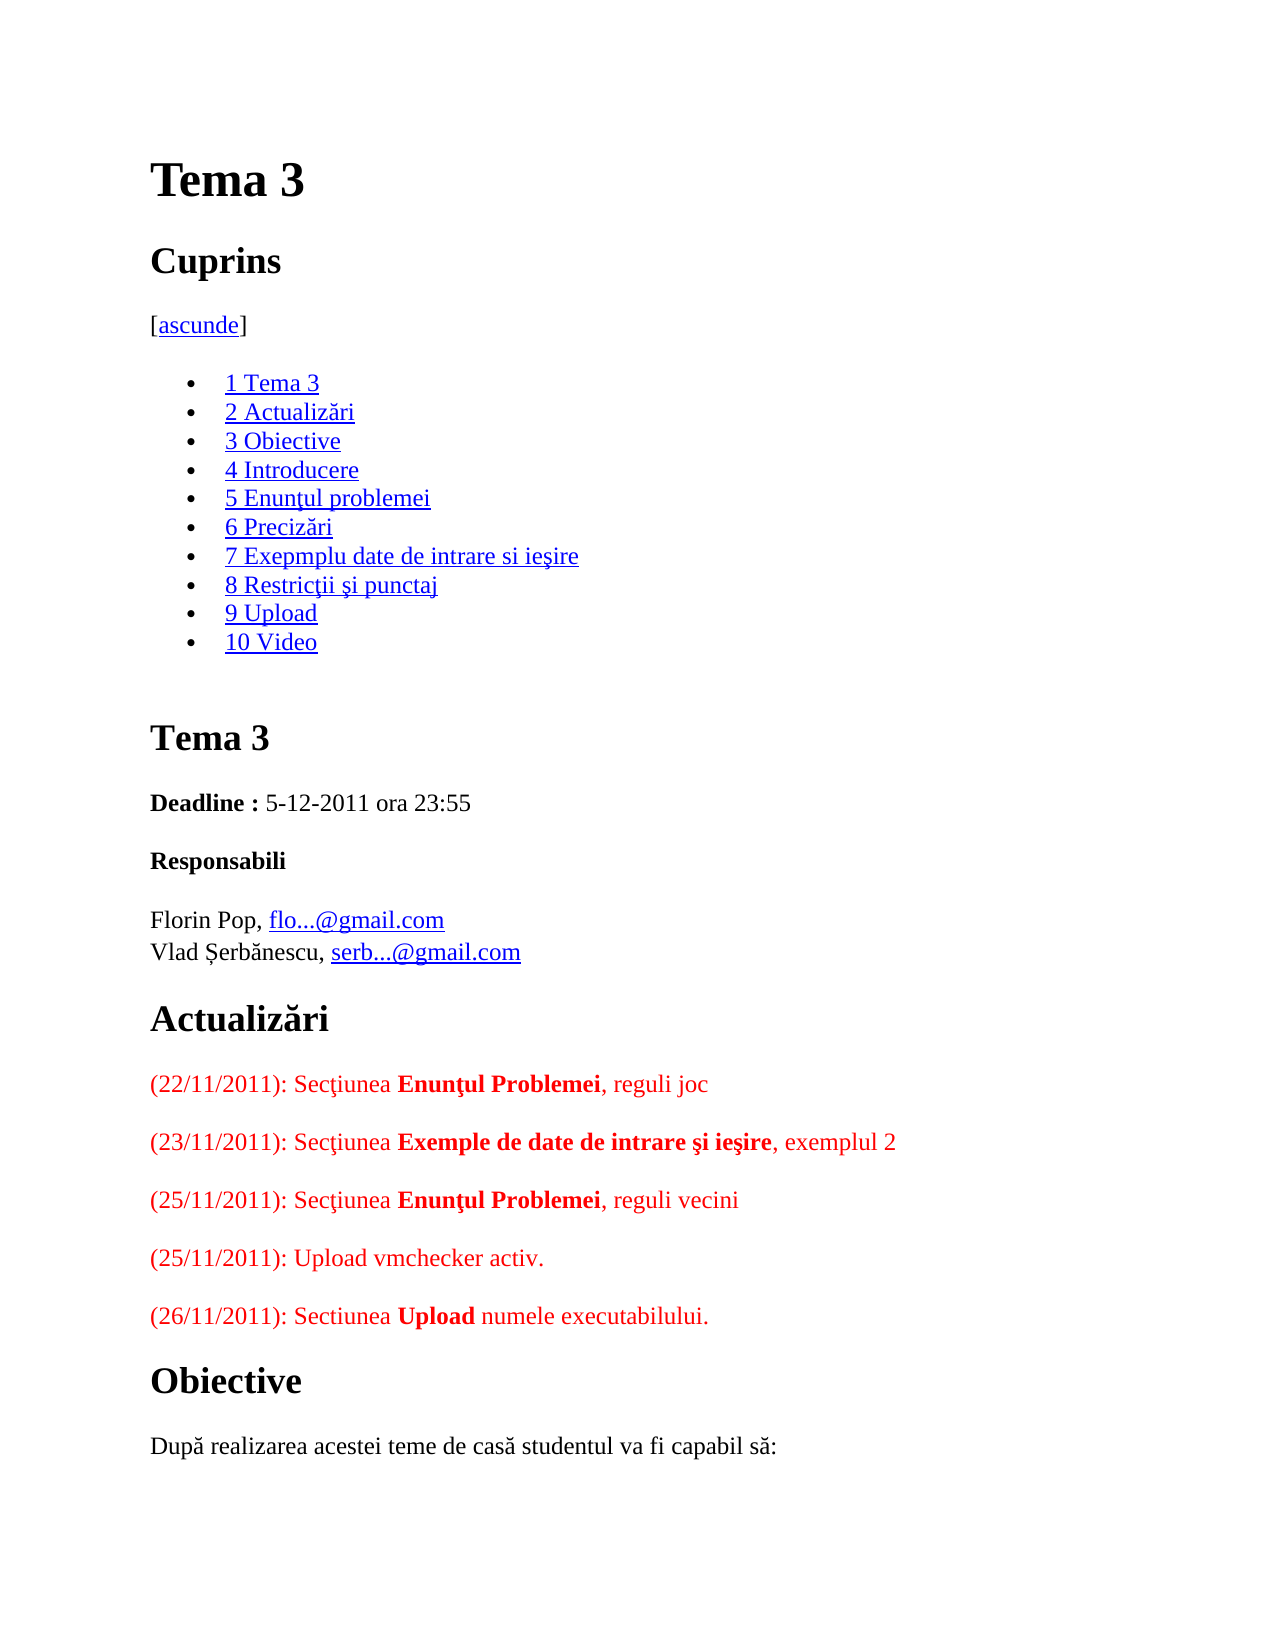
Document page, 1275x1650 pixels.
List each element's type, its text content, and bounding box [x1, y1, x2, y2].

text Tema 3 [150, 150, 1125, 207]
text (25/11/2011): Secţiunea Enunţul Problemei, reguli vecini [150, 1185, 1125, 1214]
table_header Florin Pop, flo...@gmail.com [149, 904, 1123, 936]
text După realizarea acestei teme de casă studentul va fi capabil să: [150, 1431, 1125, 1460]
text (26/11/2011): Sectiunea Upload numele executabilului. [150, 1301, 1125, 1329]
text (23/11/2011): Secţiunea Exemple de date de intrare şi ieşire, exemplul 2 [150, 1127, 1125, 1156]
text Obiective [150, 1359, 1125, 1402]
text Tema 3 [150, 716, 1125, 759]
table_header Cuprins [ascunde] 1 Tema 3 2 Actualizări 3 Obiective 4 Introducere 5 Enunţul problemei 6 Precizări 7 Exepmplu date de intrare si ieşire 8 Restricţii şi punctaj 9 Upload 10 Video [149, 237, 624, 687]
text (25/11/2011): Upload vmchecker activ. [150, 1243, 1125, 1272]
text Actualizări [150, 997, 1125, 1040]
text Responsabili [150, 846, 1125, 875]
table_cell Vlad Șerbănescu, serb...@gmail.com [149, 936, 1123, 968]
text Deadline : 5-12-2011 ora 23:55 [150, 788, 1125, 817]
text (22/11/2011): Secţiunea Enunţul Problemei, reguli joc [150, 1069, 1125, 1098]
